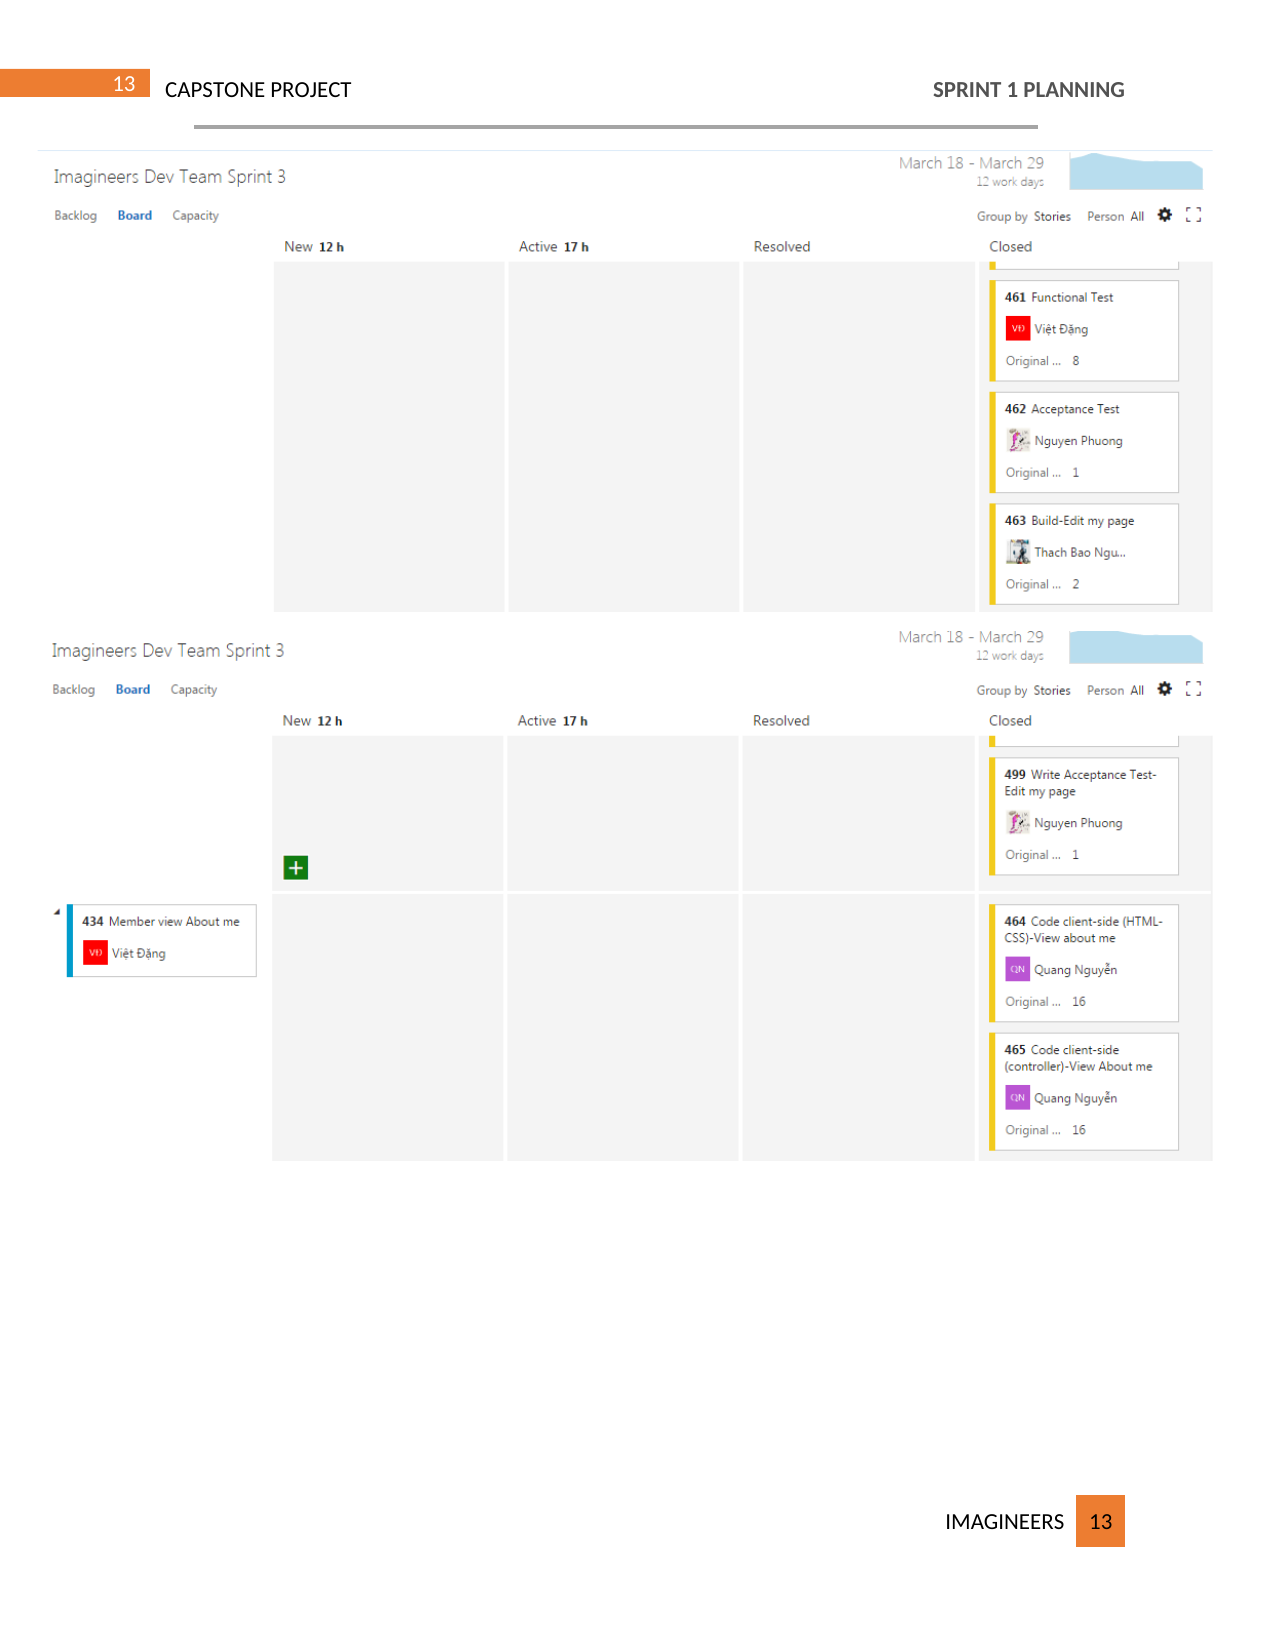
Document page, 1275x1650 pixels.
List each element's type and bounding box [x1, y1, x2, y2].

picture [37, 150, 1213, 612]
picture [37, 631, 1213, 1161]
